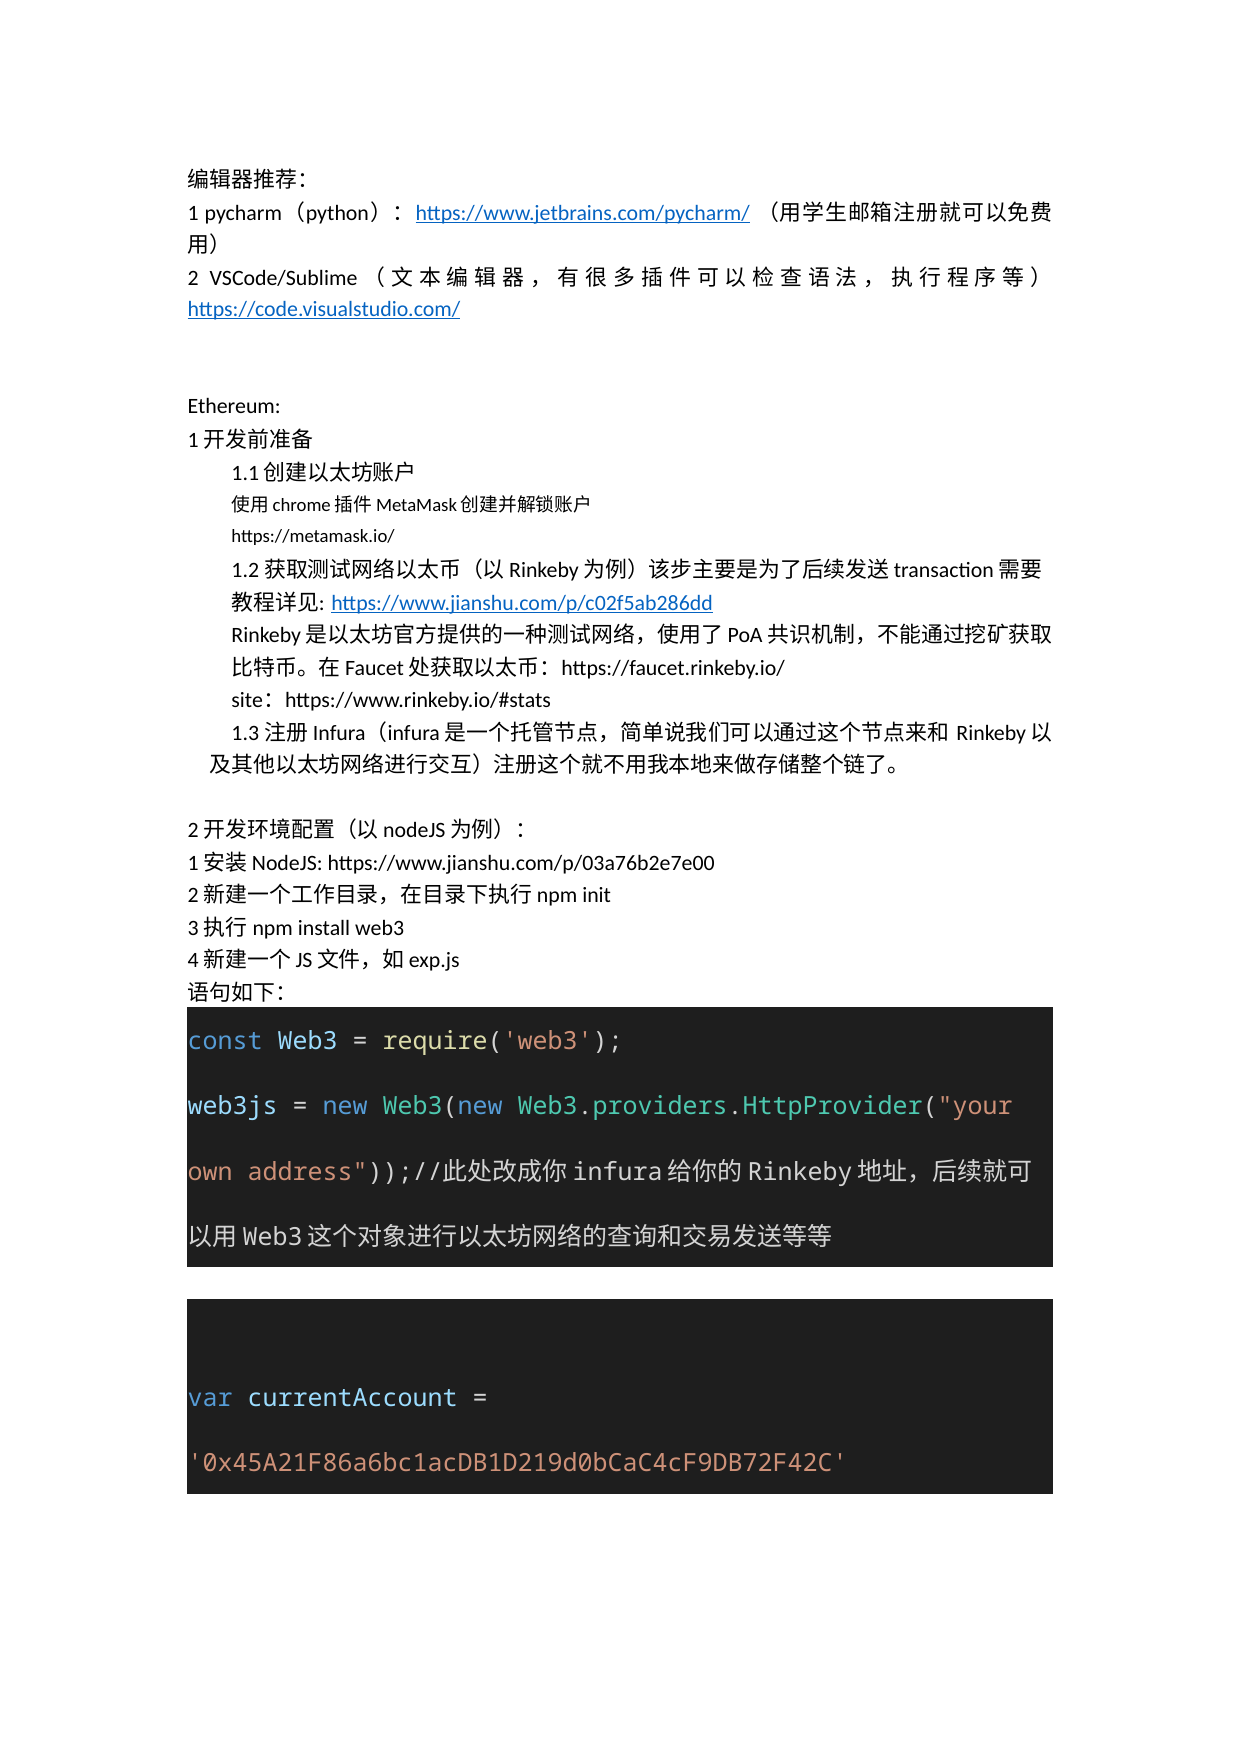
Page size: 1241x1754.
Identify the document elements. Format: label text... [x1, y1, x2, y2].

text Ethereum: [187, 389, 1053, 422]
text 2 开发环境配置（以nodeJS为例）： [187, 812, 1053, 844]
text const Web3 = require('web3'); [187, 1007, 1053, 1072]
text 3 执行 npm install web3 [187, 909, 1053, 942]
text 2 VSCode/Sublime（文本编辑器，有很多插件可以检查语法，执行程序等） https://code.visualstudio.com/ [187, 259, 1053, 324]
text 4 新建一个JS文件，如exp.js [187, 942, 1053, 974]
text Rinkeby是以太坊官方提供的一种测试网络，使用了PoA共识机制，不能通过挖矿获取比特币。在Faucet处获取以太币：https://faucet.rinkeby.io/ [231, 617, 1053, 682]
text 编辑器推荐： [187, 162, 1053, 194]
text 1 pycharm（python）：https://www.jetbrains.com/pycharm/ （用学生邮箱注册就可以免费用） [187, 194, 1053, 259]
text var currentAccount = '0x45A21F86a6bc1acDB1D219d0bCaC4cF9DB72F42C' [187, 1364, 1053, 1494]
text site：https://www.rinkeby.io/#stats [187, 682, 1053, 714]
text 教程详见: https://www.jianshu.com/p/c02f5ab286dd [187, 584, 1053, 617]
text 1 安装NodeJS: https://www.jianshu.com/p/03a76b2e7e00 [187, 844, 1053, 877]
text 语句如下： [187, 974, 1053, 1007]
text 1.1创建以太坊账户 [187, 454, 1053, 487]
text 使用chrome插件MetaMask创建并解锁账户 [187, 487, 1053, 519]
text web3js = new Web3(new Web3.providers.HttpProvider("your own address"));//此处改成你infura给你的Rinkeby地址，后续就可以用Web3这个对象进行以太坊网络的查询和交易发送等等 [187, 1072, 1053, 1267]
text 1 开发前准备 [187, 422, 1053, 454]
text https://metamask.io/ [187, 519, 1053, 552]
text 1.2 获取测试网络以太币（以Rinkeby为例）该步主要是为了后续发送transaction需要 [187, 552, 1053, 584]
text 1.3 注册Infura（infura是一个托管节点，简单说我们可以通过这个节点来和Rinkeby以及其他以太坊网络进行交互）注册这个就不用我本地来做存储整个链了。 [209, 714, 1053, 779]
text 2 新建一个工作目录，在目录下执行 npm init [187, 877, 1053, 909]
